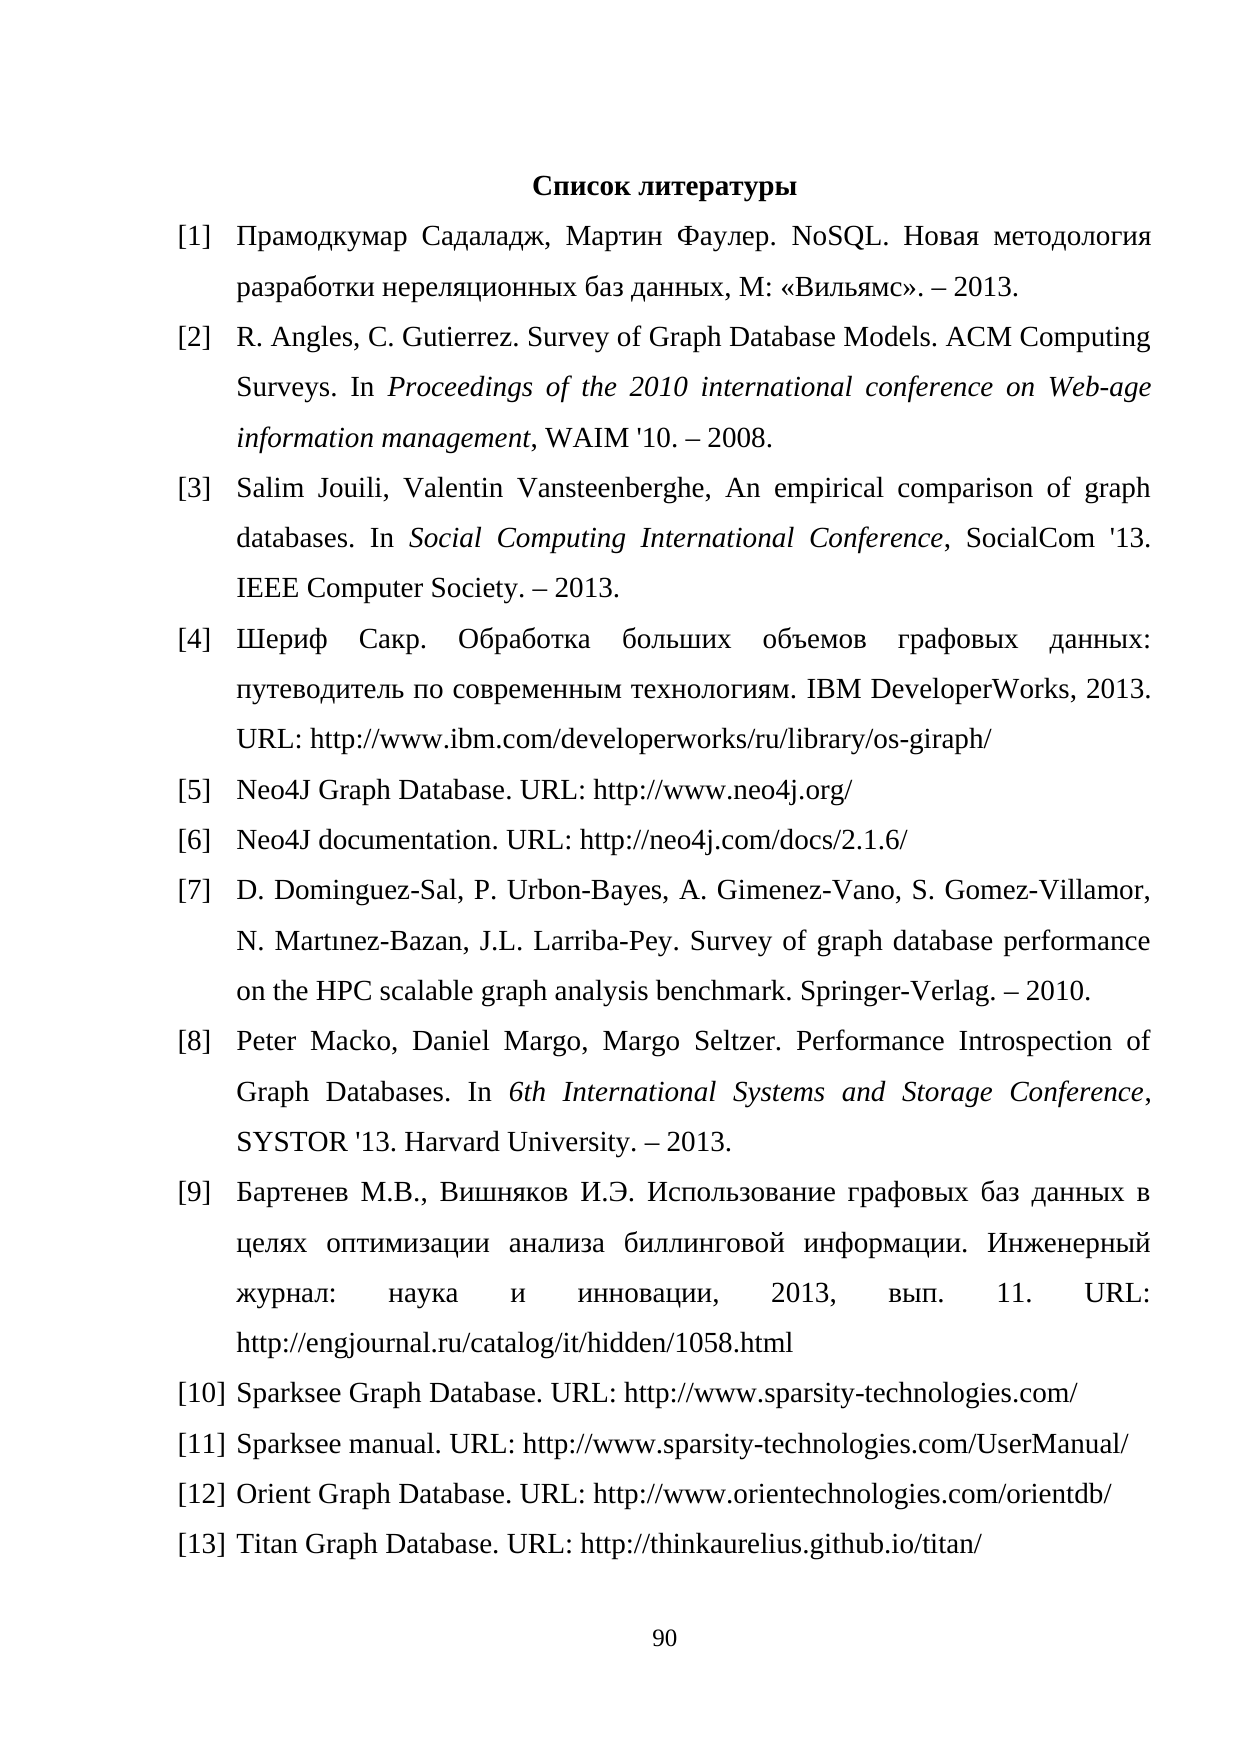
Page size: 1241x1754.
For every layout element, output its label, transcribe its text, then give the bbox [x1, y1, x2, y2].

list Salim Jouili, Valentin Vansteenberghe, An empirical comparison of graph databases. In Social Computing International Conference, SocialCom '13. IEEE Computer Society. – 2013. [177, 470, 1152, 604]
list D. Dominguez-Sal, P. Urbon-Bayes, A. Gimenez-Vano, S. Gomez-Villamor, N. Martınez-Bazan, J.L. Larriba-Pey. Survey of graph database performance on the HPC scalable graph analysis benchmark. Springer-Verlag. – 2010. [177, 872, 1152, 1007]
list Titan Graph Database. URL: http://thinkaurelius.github.io/titan/ [177, 1527, 1152, 1560]
list Neo4J documentation. URL: http://neo4j.com/docs/2.1.6/ [177, 822, 1152, 856]
list Sparksee manual. URL: http://www.sparsity-technologies.com/UserManual/ [177, 1426, 1152, 1459]
subtitle Список литературы [177, 168, 1152, 202]
list Шериф Сакр. Обработка больших объемов графовых данных: путеводитель по современным технологиям. IBM DeveloperWorks, 2013. URL: http://www.ibm.com/developerworks/ru/library/os-giraph/ [177, 621, 1152, 755]
list Sparksee Graph Database. URL: http://www.sparsity-technologies.com/ [177, 1376, 1152, 1409]
list R. Angles, C. Gutierrez. Survey of Graph Database Models. ACM Computing Surveys. In Proceedings of the 2010 international conference on Web-age information management, WAIM '10. – 2008. [177, 319, 1152, 453]
list Orient Graph Database. URL: http://www.orientechnologies.com/orientdb/ [177, 1476, 1152, 1510]
list Peter Macko, Daniel Margo, Margo Seltzer. Performance Introspection of Graph Databases. In 6th International Systems and Storage Conference, SYSTOR '13. Harvard University. – 2013. [177, 1023, 1152, 1158]
list Neo4J Graph Database. URL: http://www.neo4j.org/ [177, 772, 1152, 805]
list Бартенев М.В., Вишняков И.Э. Использование графовых баз данных в целях оптимизации анализа биллинговой информации. Инженерный журнал: наука и инновации, 2013, вып. 11. URL: http://engjournal.ru/catalog/it/hidden/1058.html [177, 1174, 1152, 1359]
list Прамодкумар Садаладж, Мартин Фаулер. NoSQL. Новая методология разработки нереляционных баз данных, М: «Вильямс». – 2013. [177, 218, 1152, 302]
